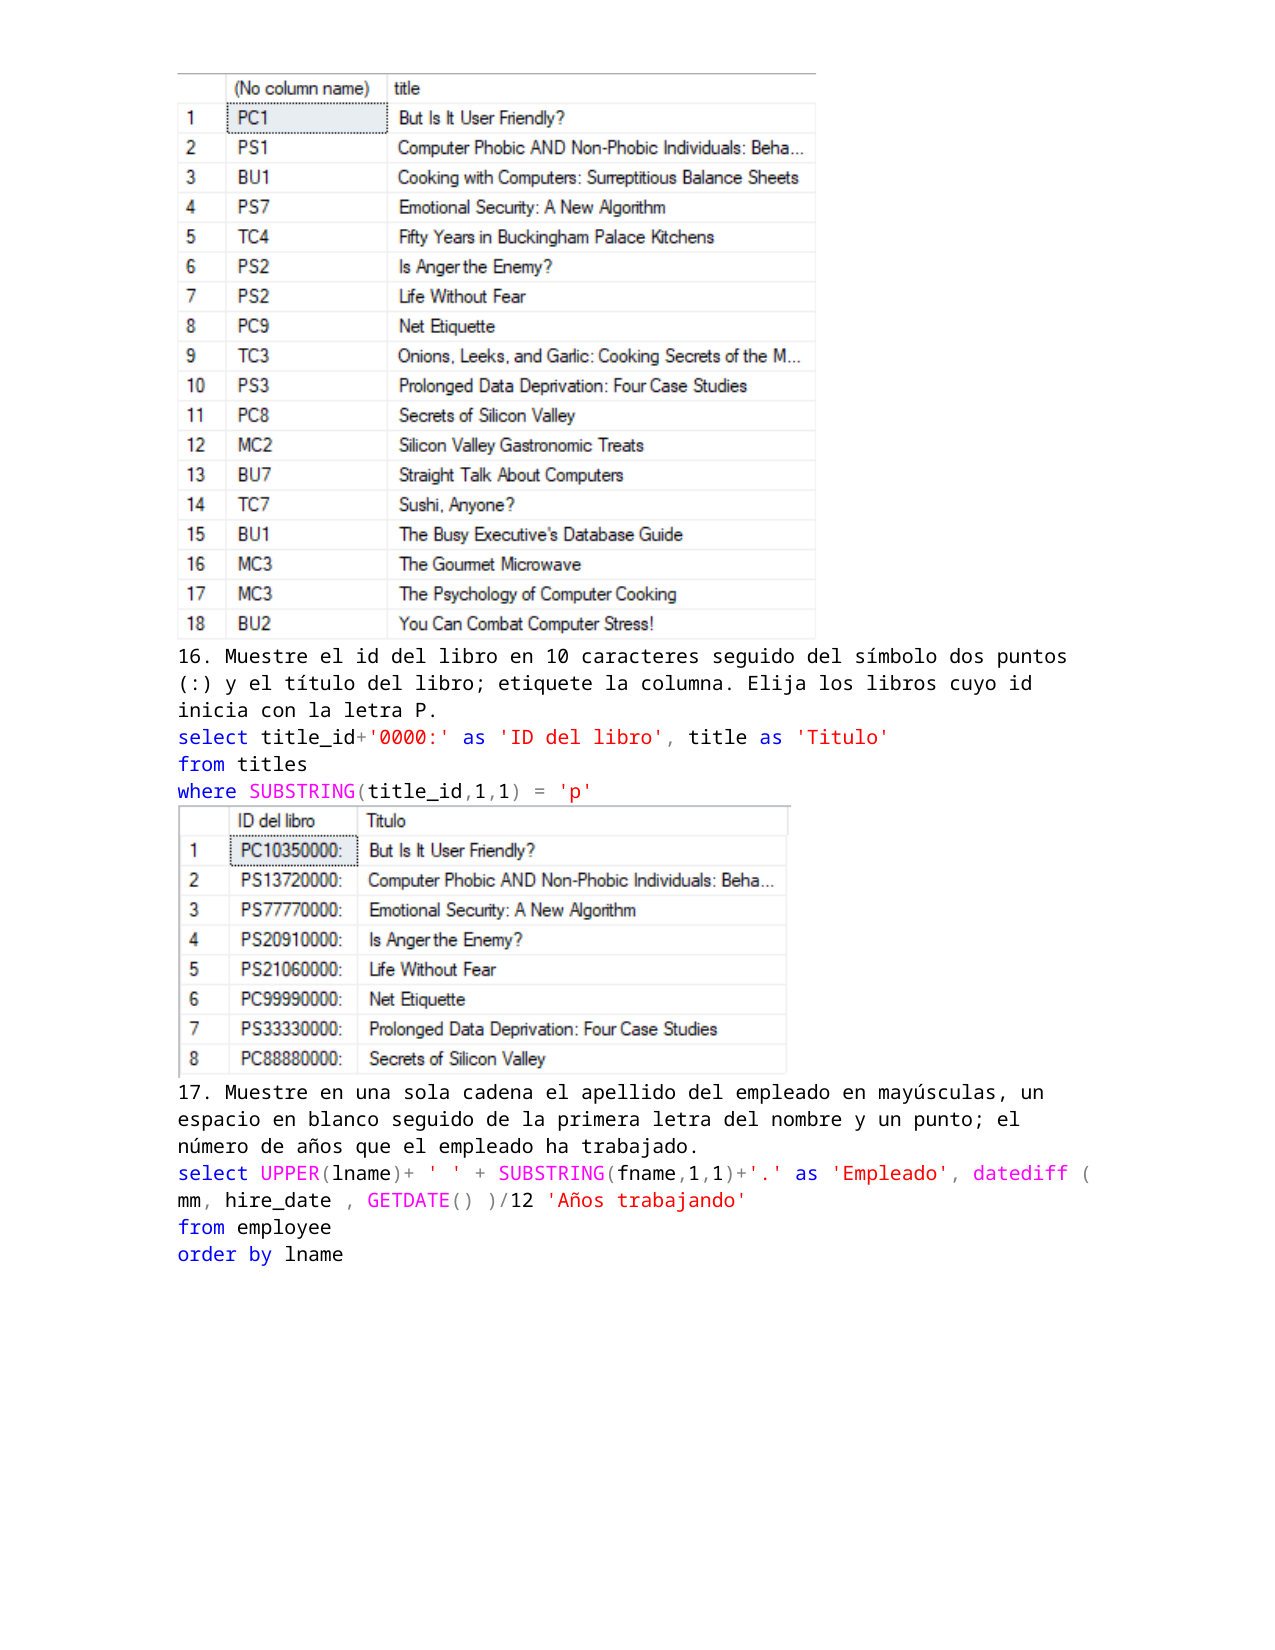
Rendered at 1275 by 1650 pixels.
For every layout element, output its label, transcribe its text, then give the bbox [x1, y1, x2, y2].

text order by lname [177, 1240, 1098, 1267]
text select title_id+'0000:' as 'ID del libro', title as 'Titulo' [177, 724, 1098, 751]
text where SUBSTRING(title_id,1,1) = 'p' [177, 778, 1098, 804]
text 17. Muestre en una sola cadena el apellido del empleado en mayúsculas, un espacio en blanco seguido de la primera letra del nombre y un punto; el número de años que el empleado ha trabajado. [177, 1078, 1098, 1159]
picture [177, 73, 817, 643]
text from employee [177, 1213, 1098, 1240]
text select UPPER(lname)+ ' ' + SUBSTRING(fname,1,1)+'.' as 'Empleado', datediff ( mm, hire_date , GETDATE() )/12 'Años trabajando' [177, 1159, 1098, 1213]
text 16. Muestre el id del libro en 10 caracteres seguido del símbolo dos puntos (:) y el título del libro; etiquete la columna. Elija los libros cuyo id inicia con la letra P. [177, 643, 1098, 724]
text from titles [177, 751, 1098, 778]
picture [177, 804, 792, 1078]
